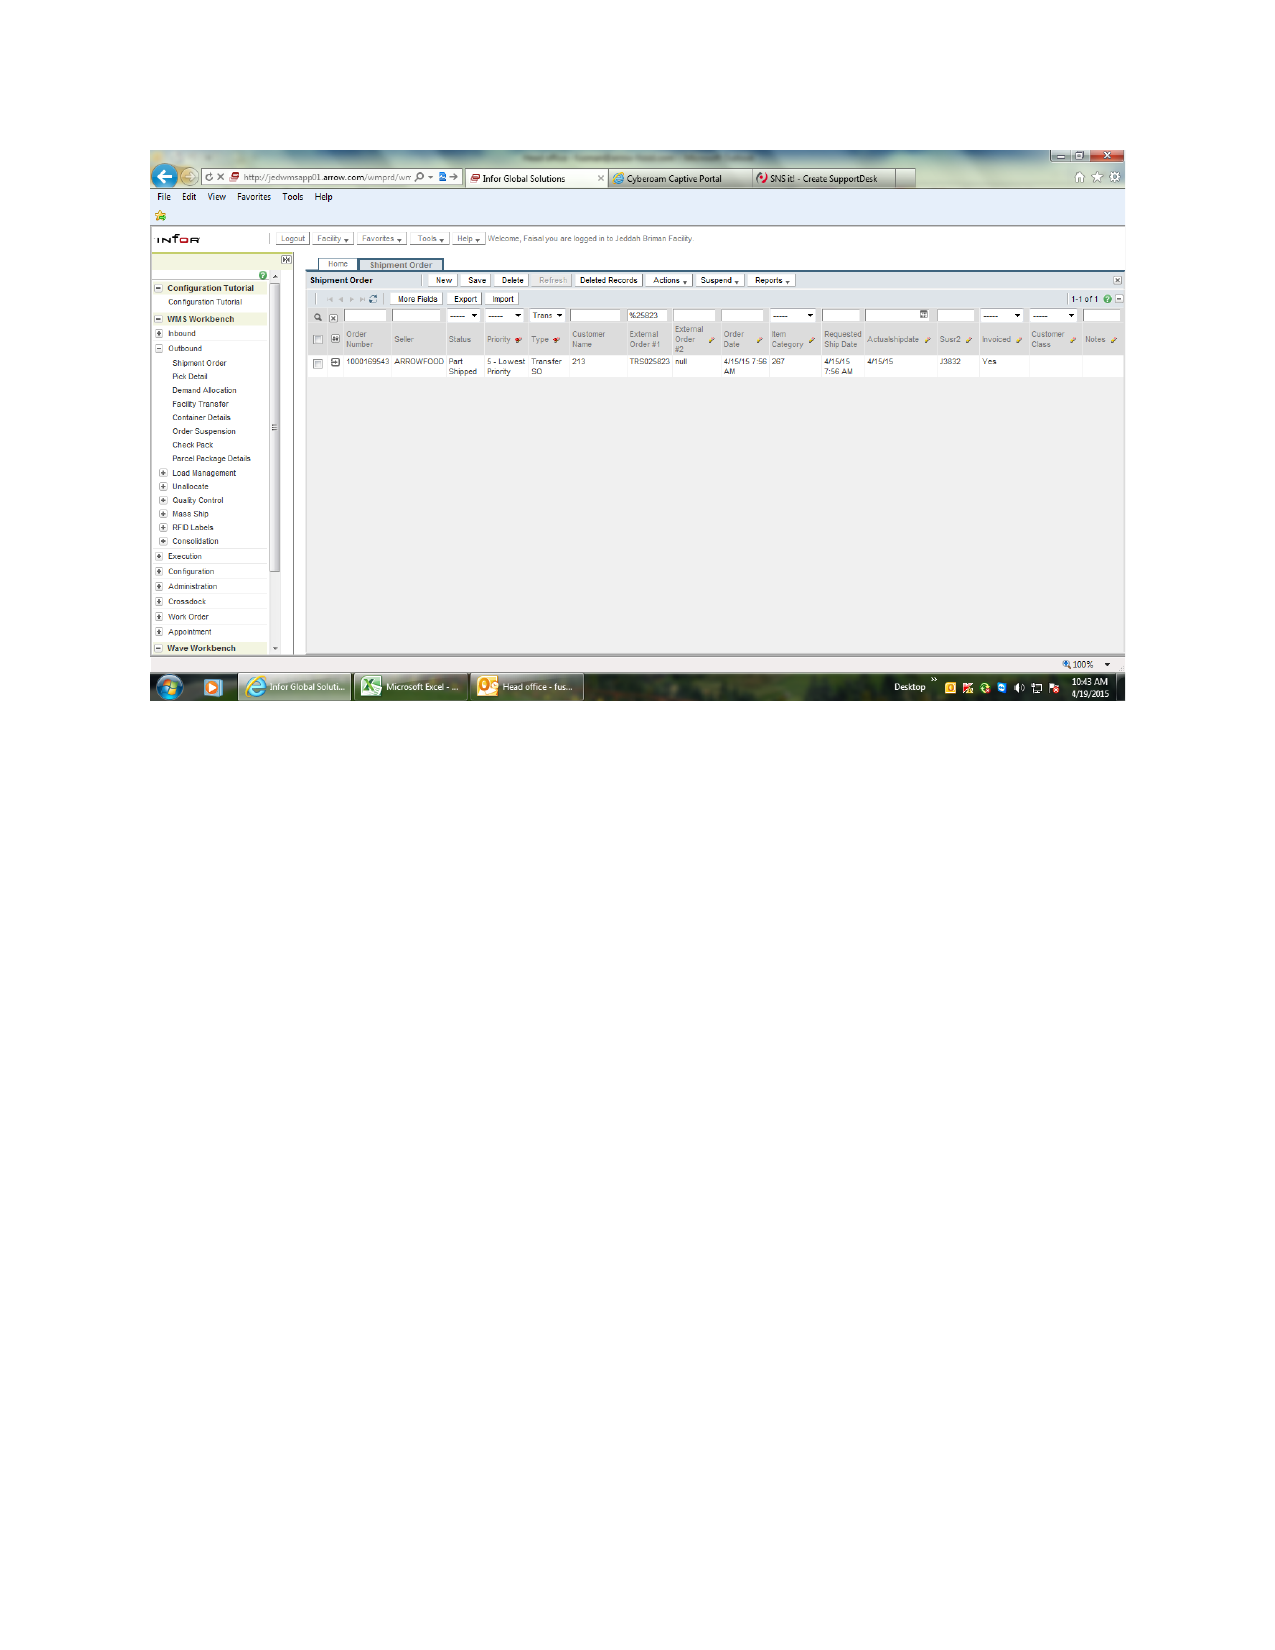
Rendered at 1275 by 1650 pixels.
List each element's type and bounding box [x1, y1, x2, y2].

picture [150, 150, 1125, 701]
